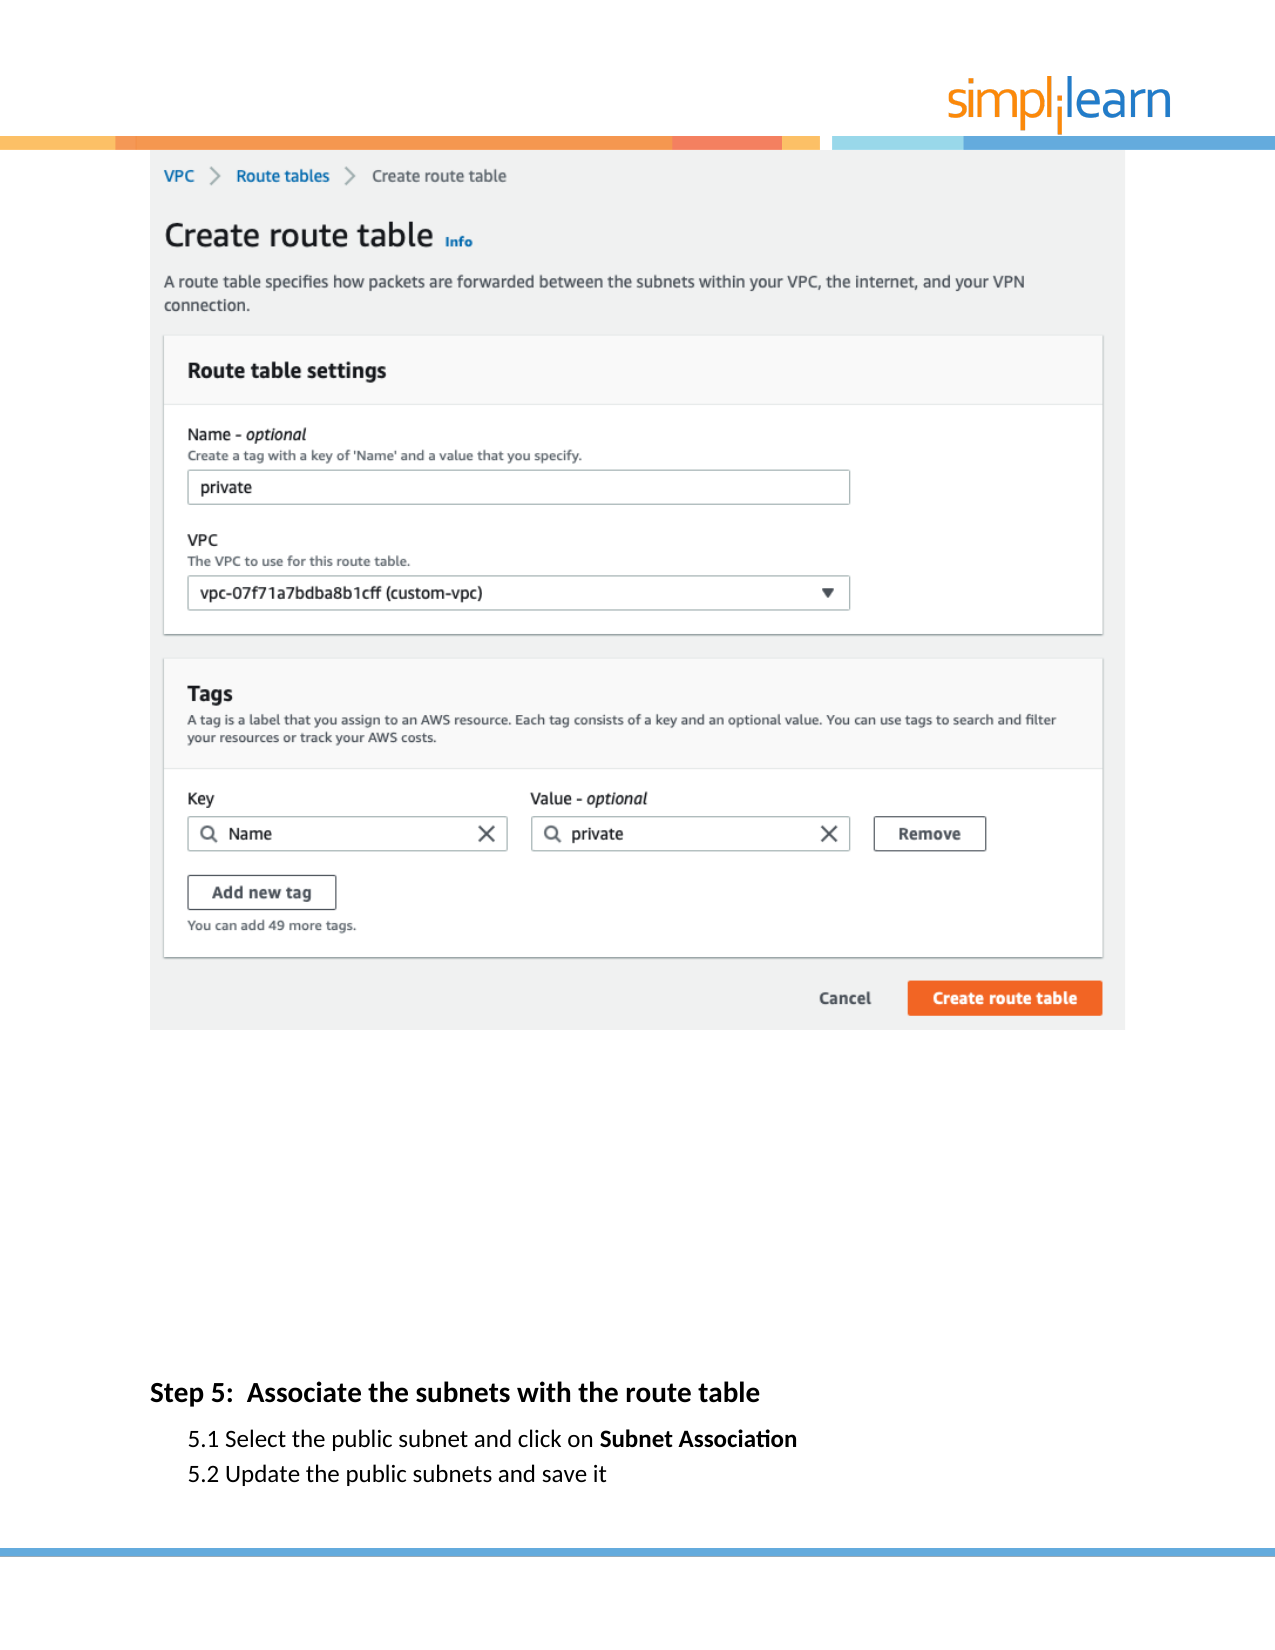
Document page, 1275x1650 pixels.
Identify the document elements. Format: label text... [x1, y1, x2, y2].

list Update the public subnets and save it [187, 1458, 1098, 1488]
text Step 5: Associate the subnets with the route table [150, 1374, 1125, 1409]
list Select the public subnet and click on Subnet Association [187, 1423, 1098, 1453]
picture [0, 1548, 1275, 1557]
picture [0, 76, 1275, 1030]
